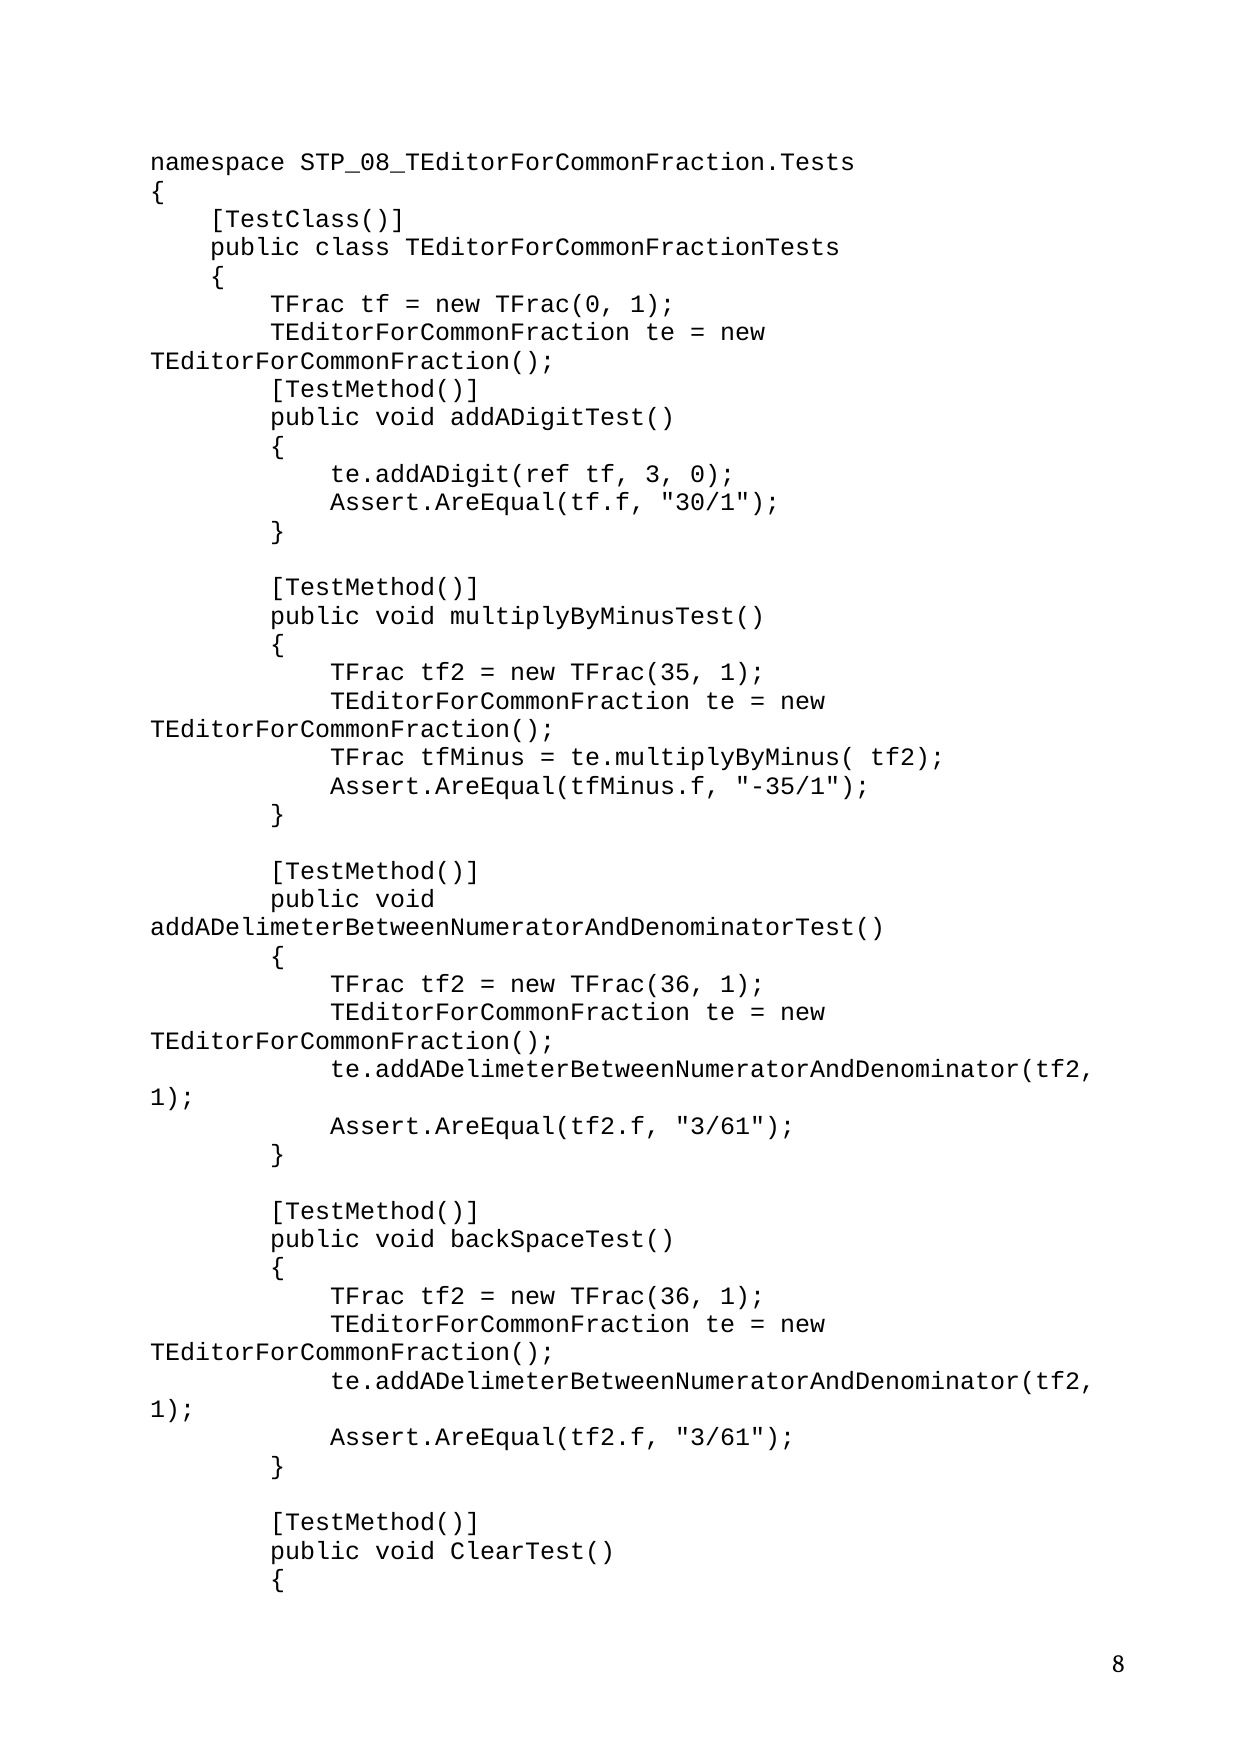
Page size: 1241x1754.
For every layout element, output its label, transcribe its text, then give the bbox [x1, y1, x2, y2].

text te.addADelimeterBetweenNumeratorAndDenominator(tf2, 1); [150, 1368, 1124, 1425]
text TFrac tf2 = new TFrac(36, 1); [150, 1283, 1124, 1312]
text { [150, 178, 1124, 207]
text public void addADelimeterBetweenNumeratorAndDenominatorTest() [150, 887, 1124, 943]
text } [150, 802, 1124, 830]
text } [150, 1142, 1124, 1170]
text TEditorForCommonFraction te = new TEditorForCommonFraction(); [150, 320, 1124, 377]
text Assert.AreEqual(tf.f, "30/1"); [150, 490, 1124, 518]
text TFrac tf2 = new TFrac(35, 1); [150, 660, 1124, 688]
text te.addADelimeterBetweenNumeratorAndDenominator(tf2, 1); [150, 1057, 1124, 1113]
text [TestClass()] [150, 207, 1124, 235]
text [150, 1312, 1124, 1368]
text { [150, 1255, 1124, 1283]
text TEditorForCommonFraction te = new TEditorForCommonFraction(); [150, 1000, 1124, 1057]
text Assert.AreEqual(tfMinus.f, "-35/1"); [150, 773, 1124, 802]
text [TestMethod()] [150, 1198, 1124, 1227]
text [TestMethod()] [150, 575, 1124, 603]
text { [150, 632, 1124, 660]
text te.addADigit(ref tf, 3, 0); [150, 462, 1124, 490]
text [TestMethod()] [150, 858, 1124, 887]
text [TestMethod()] [150, 377, 1124, 405]
text [TestMethod()] [150, 1510, 1124, 1538]
text Assert.AreEqual(tf2.f, "3/61"); [150, 1425, 1124, 1453]
text public void backSpaceTest() [150, 1227, 1124, 1255]
text { [150, 433, 1124, 462]
text } [150, 518, 1124, 547]
text { [150, 943, 1124, 972]
text TFrac tf2 = new TFrac(36, 1); [150, 972, 1124, 1000]
text public void addADigitTest() [150, 405, 1124, 433]
text Assert.AreEqual(tf2.f, "3/61"); [150, 1113, 1124, 1142]
text { [150, 1567, 1124, 1595]
text public void ClearTest() [150, 1538, 1124, 1567]
text { [150, 263, 1124, 292]
text public void multiplyByMinusTest() [150, 603, 1124, 632]
text namespace STP_08_TEditorForCommonFraction.Tests [150, 150, 1124, 178]
text public class TEditorForCommonFractionTests [150, 235, 1124, 263]
text TFrac tfMinus = te.multiplyByMinus( tf2); [150, 745, 1124, 773]
text TEditorForCommonFraction te = new TEditorForCommonFraction(); [150, 688, 1124, 745]
text TFrac tf = new TFrac(0, 1); [150, 292, 1124, 320]
text } [150, 1453, 1124, 1482]
